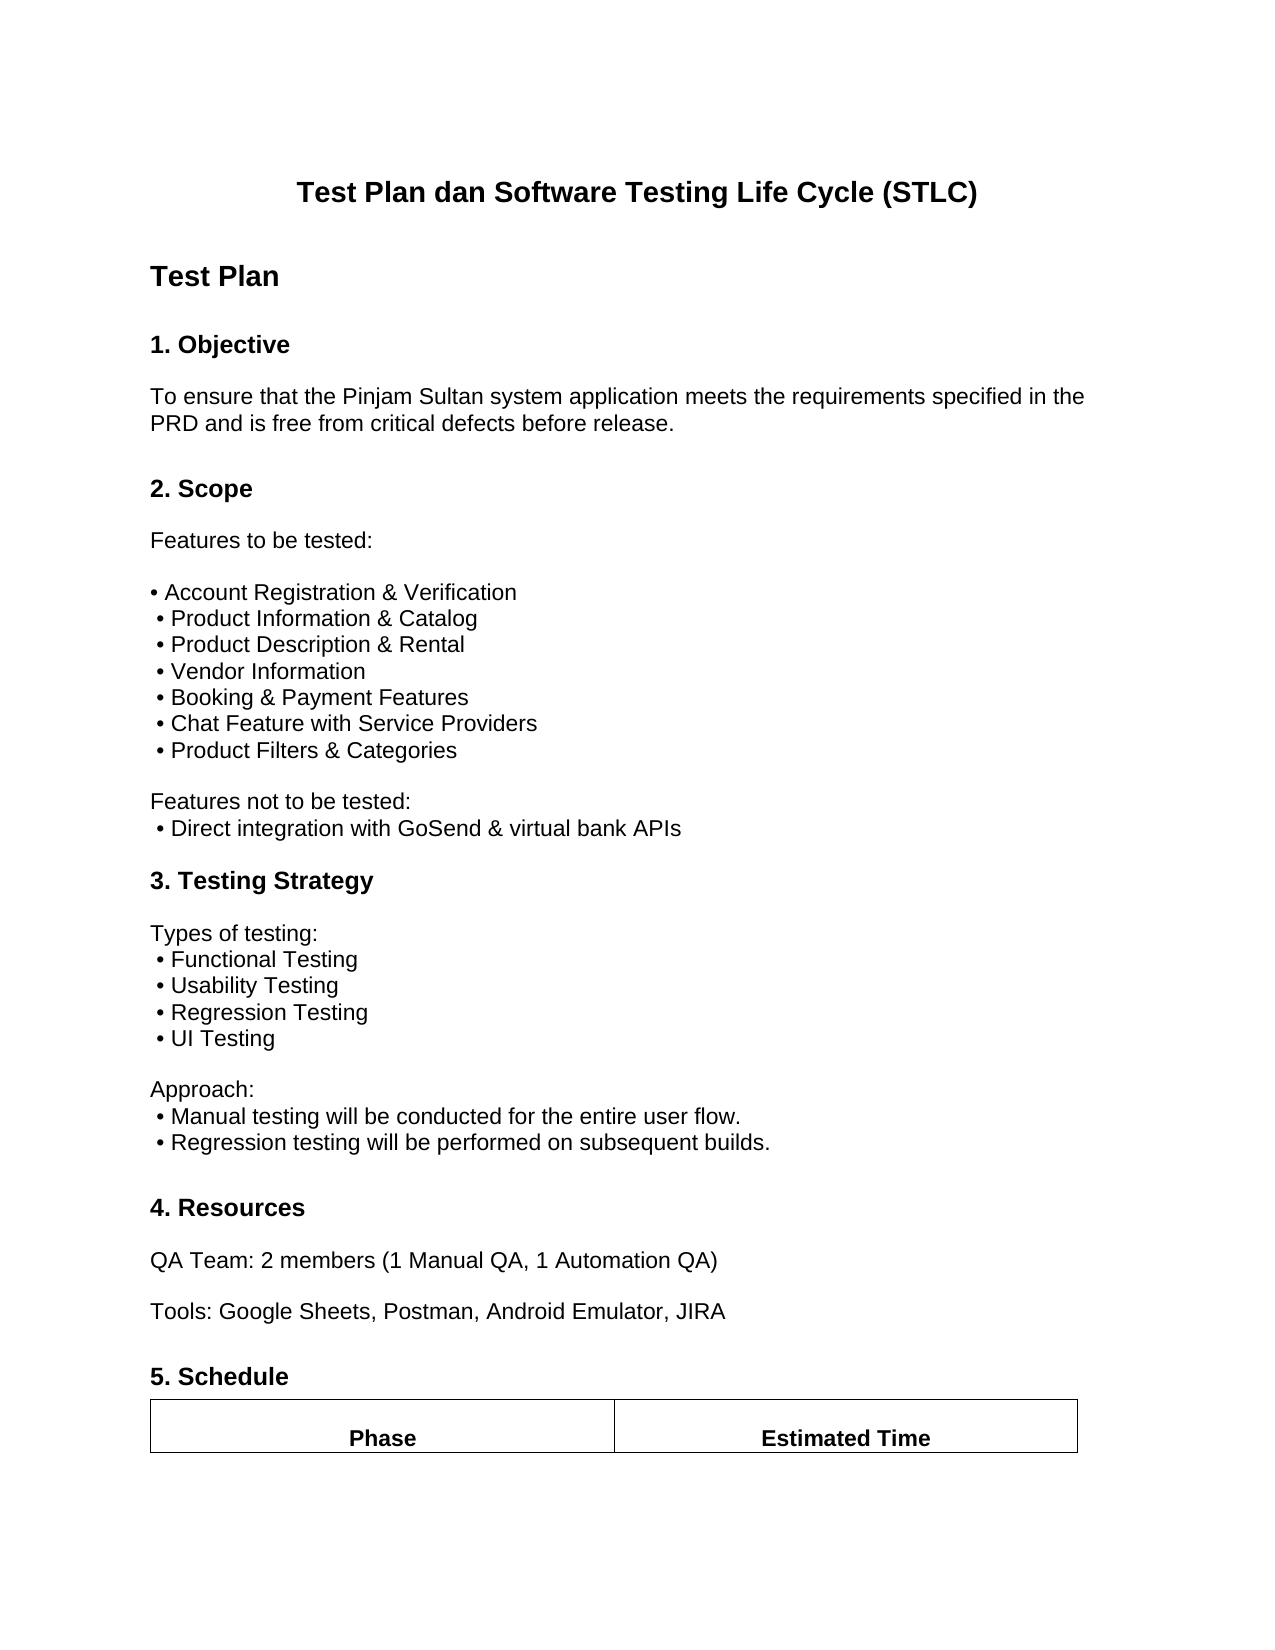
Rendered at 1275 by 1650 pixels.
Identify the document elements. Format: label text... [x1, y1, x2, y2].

text Types of testing: • Functional Testing • Usability Testing • Regression Testing • UI Testing [150, 919, 1125, 1051]
text Test Plan dan Software Testing Life Cycle (STLC) [150, 175, 1125, 208]
subtitle 4. Resources [150, 1193, 1125, 1222]
text • Account Registration & Verification • Product Information & Catalog • Product Description & Rental • Vendor Information • Booking & Payment Features • Chat Feature with Service Providers • Product Filters & Categories [150, 579, 1125, 763]
text QA Team: 2 members (1 Manual QA, 1 Automation QA) [150, 1247, 1125, 1273]
table_header Phase [151, 1400, 614, 1452]
text Features not to be tested: • Direct integration with GoSend & virtual bank APIs [150, 788, 1125, 841]
subtitle Test Plan [150, 258, 1125, 292]
text Tools: Google Sheets, Postman, Android Emulator, JIRA [150, 1298, 1125, 1324]
subtitle 5. Schedule [150, 1362, 1125, 1391]
text To ensure that the Pinjam Sultan system application meets the requirements specified in the PRD and is free from critical defects before release. [150, 383, 1125, 436]
text Features to be tested: [150, 527, 1125, 554]
subtitle 1. Objective [150, 329, 1125, 358]
subtitle 2. Scope [150, 473, 1125, 502]
table_header Estimated Time [615, 1400, 1077, 1452]
text 3. Testing Strategy [150, 866, 1125, 894]
text Approach: • Manual testing will be conducted for the entire user flow. • Regression testing will be performed on subsequent builds. [150, 1076, 1125, 1155]
